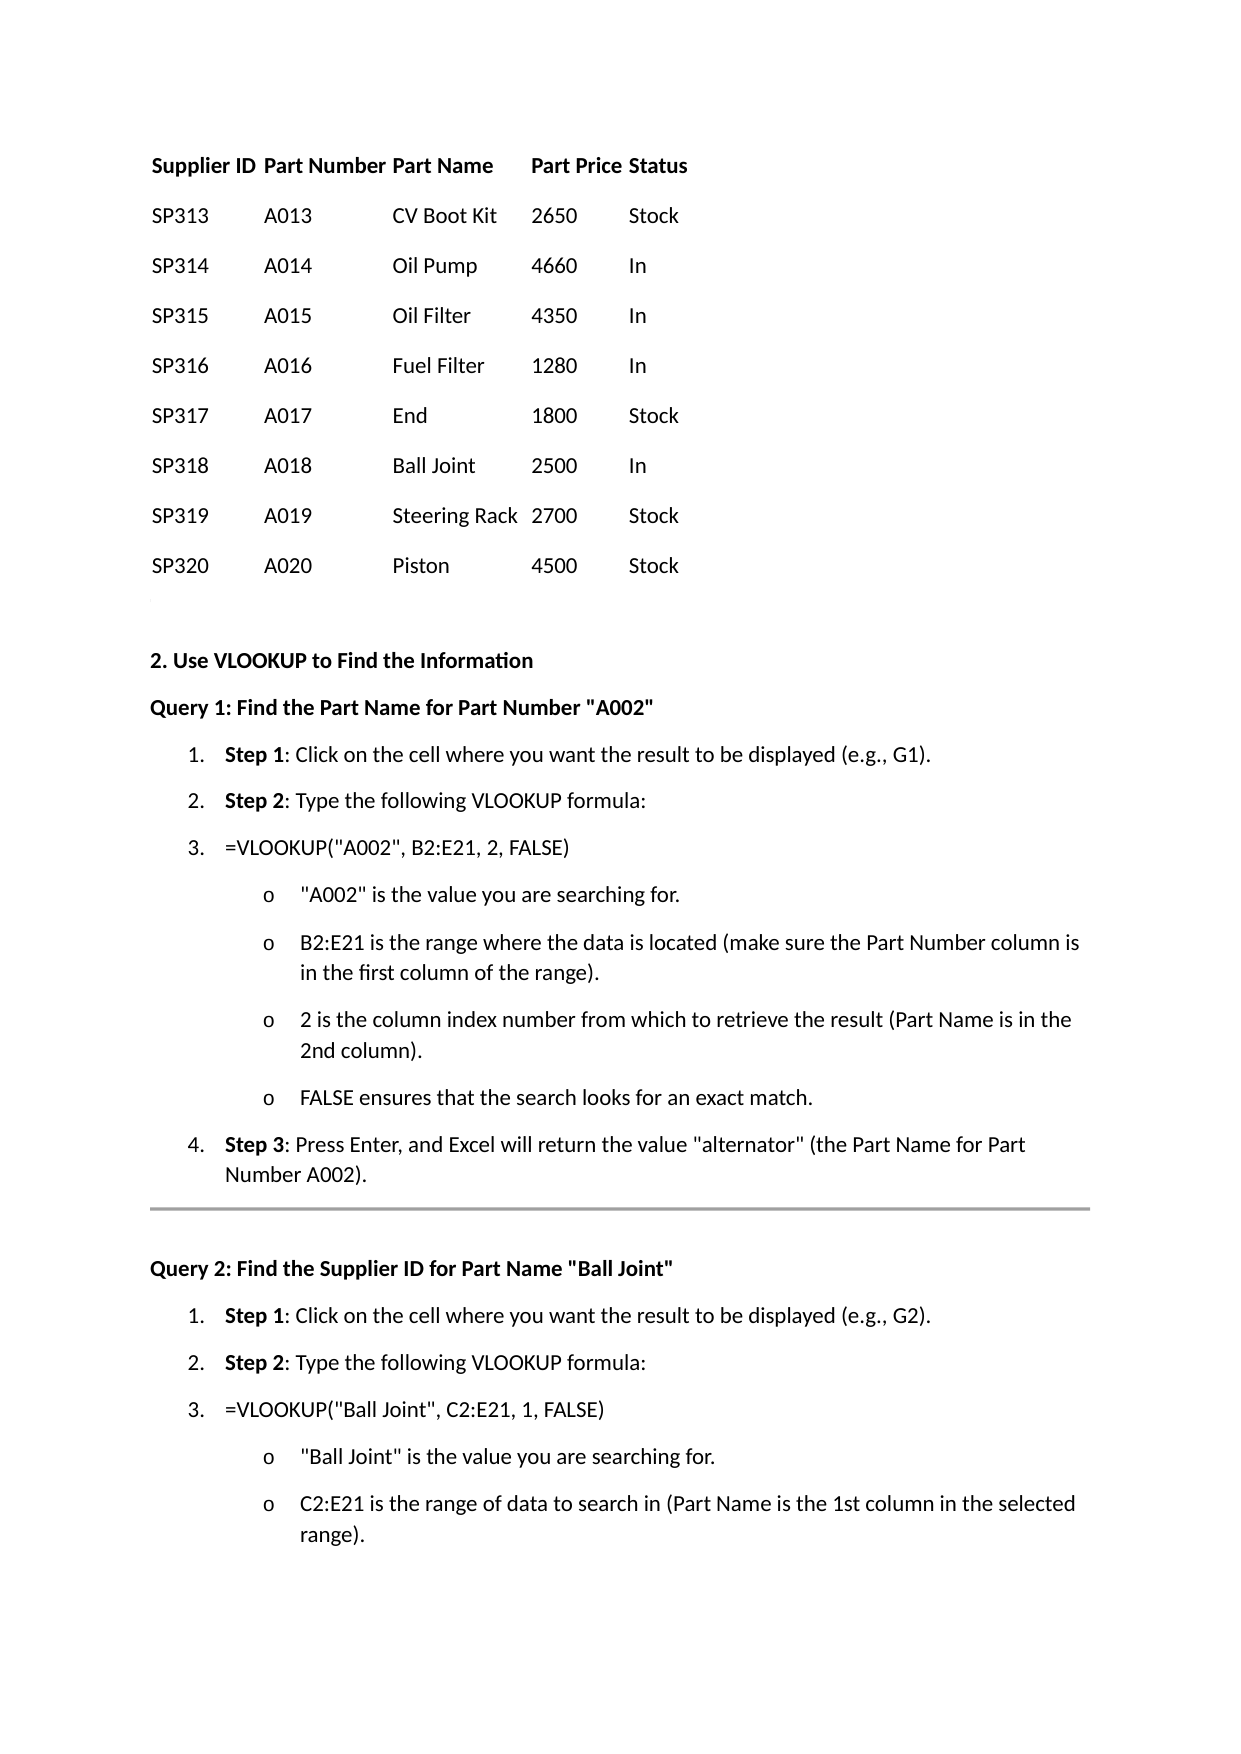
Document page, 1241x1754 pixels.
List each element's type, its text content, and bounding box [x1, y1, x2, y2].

table_cell Steering Rack [391, 499, 529, 549]
list =VLOOKUP("Ball Joint", C2:E21, 1, FALSE) [187, 1395, 1090, 1423]
table_cell SP319 [150, 499, 262, 549]
table_cell Oil Pump [391, 250, 529, 300]
list "A002" is the value you are searching for. [262, 880, 1090, 909]
table_cell SP315 [150, 300, 262, 349]
table_header Part Number [262, 150, 391, 200]
list Step 2: Type the following VLOOKUP formula: [187, 1348, 1090, 1376]
table_cell Piston [391, 549, 529, 599]
table_cell SP318 [150, 449, 262, 499]
table_cell Stock [627, 499, 694, 549]
table_cell 4660 [529, 250, 627, 300]
table_cell In [627, 350, 694, 399]
table_header Part Name [391, 150, 529, 200]
table_cell Stock [627, 400, 694, 449]
table_cell Stock [627, 549, 694, 599]
list "Ball Joint" is the value you are searching for. [262, 1442, 1090, 1470]
list Step 3: Press Enter, and Excel will return the value "alternator" (the Part Name for Part Number A002). [187, 1130, 1090, 1188]
table_cell 4500 [529, 549, 627, 599]
text 2. Use VLOOKUP to Find the Information [150, 646, 1090, 674]
list B2:E21 is the range where the data is located (make sure the Part Number column is in the first column of the range). [262, 928, 1090, 986]
table_cell A019 [262, 499, 391, 549]
table_cell Fuel Filter [391, 350, 529, 399]
table_cell CV Boot Kit [391, 200, 529, 250]
table_cell 2700 [529, 499, 627, 549]
list Step 1: Click on the cell where you want the result to be displayed (e.g., G2). [187, 1301, 1090, 1329]
text Query 2: Find the Supplier ID for Part Name "Ball Joint" [150, 1254, 1090, 1282]
table_cell A018 [262, 449, 391, 499]
table_cell SP320 [150, 549, 262, 599]
table_cell SP314 [150, 250, 262, 300]
list =VLOOKUP("A002", B2:E21, 2, FALSE) [187, 833, 1090, 861]
table_cell Oil Filter [391, 300, 529, 349]
table_cell 1280 [529, 350, 627, 399]
table_cell 2500 [529, 449, 627, 499]
table_cell SP316 [150, 350, 262, 399]
table_cell A020 [262, 549, 391, 599]
table_cell SP313 [150, 200, 262, 250]
table_cell A013 [262, 200, 391, 250]
list Step 1: Click on the cell where you want the result to be displayed (e.g., G1). [187, 740, 1090, 768]
table_cell In [627, 449, 694, 499]
table_header Status [627, 150, 694, 200]
list FALSE ensures that the search looks for an exact match. [262, 1083, 1090, 1111]
table_cell A015 [262, 300, 391, 349]
table_header Part Price [529, 150, 627, 200]
table_cell End [391, 400, 529, 449]
list 2 is the column index number from which to retrieve the result (Part Name is in the 2nd column). [262, 1005, 1090, 1064]
table_cell In [627, 250, 694, 300]
table_cell Stock [627, 200, 694, 250]
text Query 1: Find the Part Name for Part Number "A002" [150, 693, 1090, 721]
list C2:E21 is the range of data to search in (Part Name is the 1st column in the selected range). [262, 1489, 1090, 1548]
list Step 2: Type the following VLOOKUP formula: [187, 787, 1090, 814]
table_cell SP317 [150, 400, 262, 449]
table_cell A017 [262, 400, 391, 449]
table_cell A014 [262, 250, 391, 300]
table_cell In [627, 300, 694, 349]
table_cell Ball Joint [391, 449, 529, 499]
table_cell A016 [262, 350, 391, 399]
table_cell 1800 [529, 400, 627, 449]
table_cell 4350 [529, 300, 627, 349]
table_header Supplier ID [150, 150, 262, 200]
table_cell 2650 [529, 200, 627, 250]
